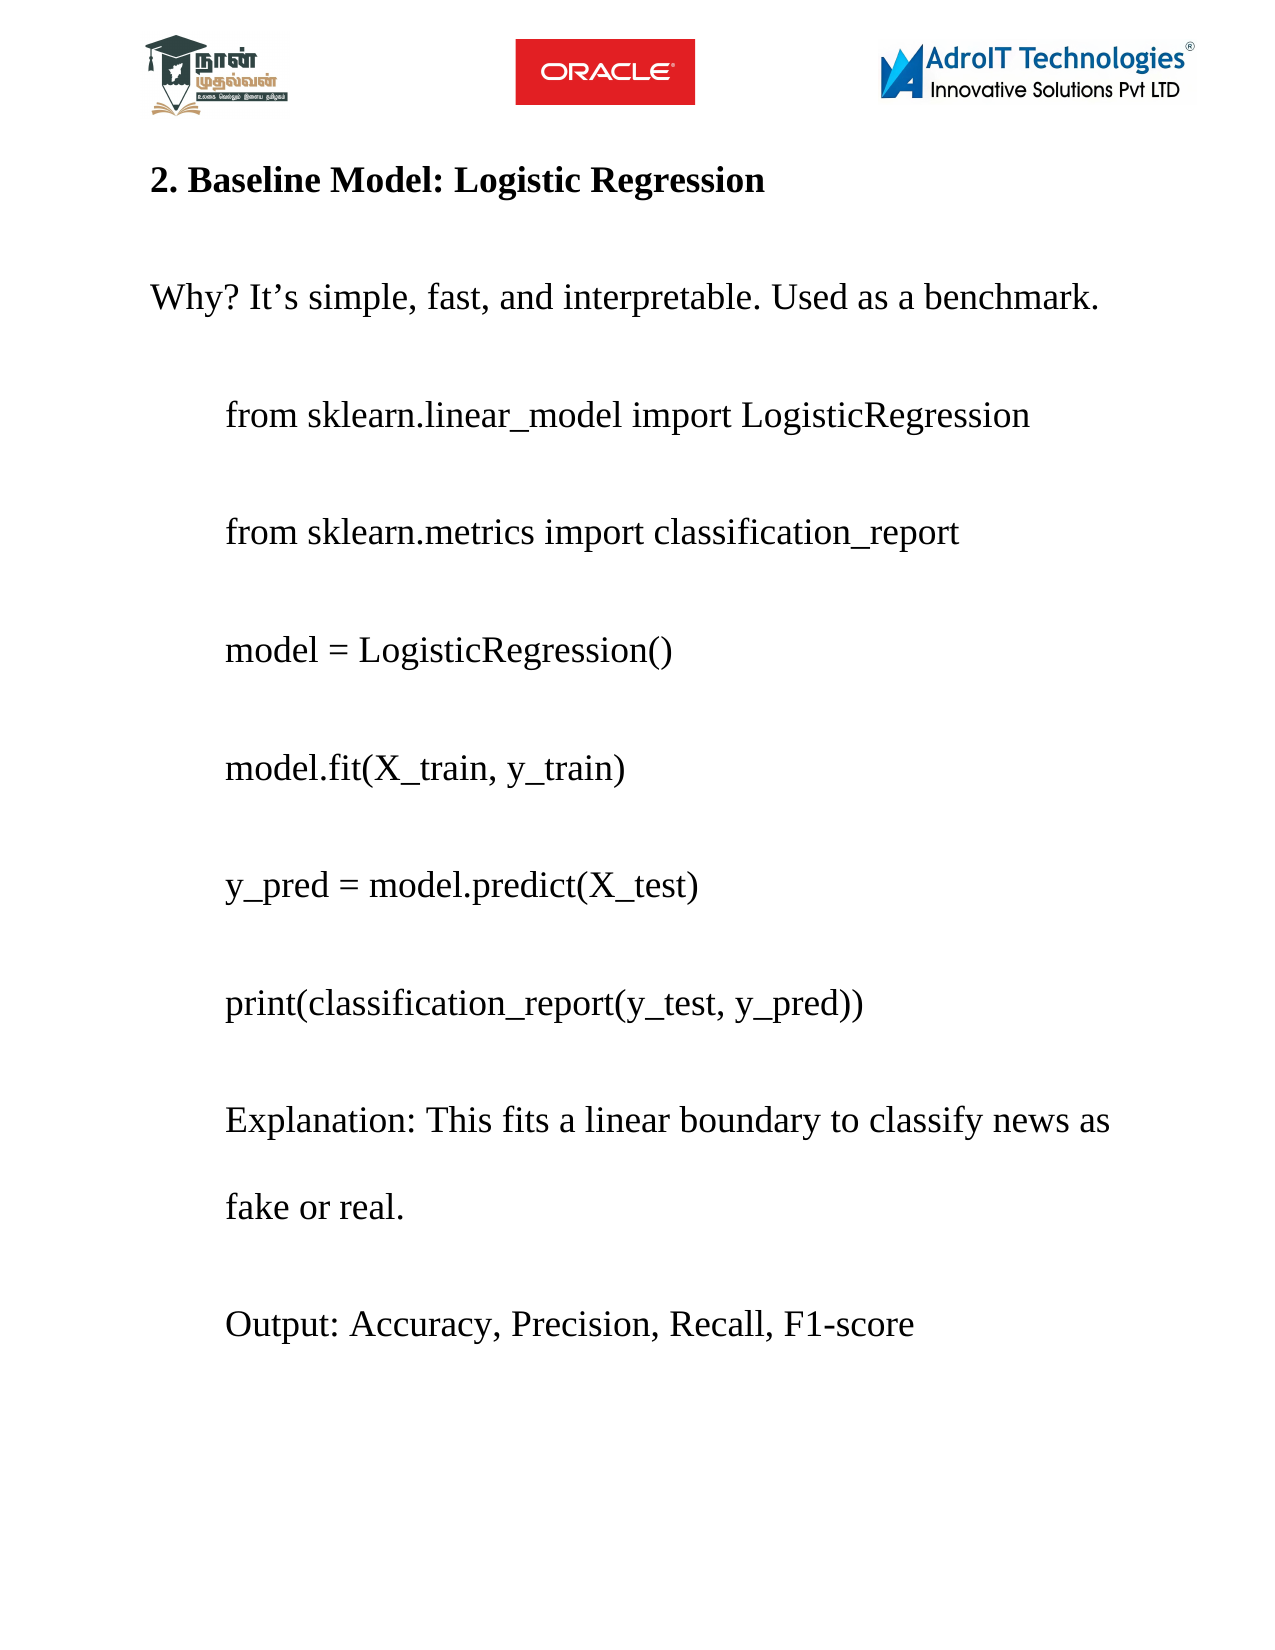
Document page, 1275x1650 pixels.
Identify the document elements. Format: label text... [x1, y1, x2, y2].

text print(classification_report(y_test, y_pred)) [225, 980, 1132, 1023]
text y_pred = model.predict(X_test) [225, 863, 1132, 906]
text from sklearn.linear_model import LogisticRegression [225, 392, 1132, 435]
text from sklearn.metrics import classification_report [225, 510, 1132, 553]
text model.fit(X_train, y_train) [225, 745, 1132, 788]
text Explanation: This fits a linear boundary to classify news as fake or real. [225, 1098, 1132, 1227]
picture [515, 39, 696, 105]
picture [140, 31, 290, 119]
text Output: Accuracy, Precision, Recall, F1-score [225, 1302, 1132, 1345]
text 2. Baseline Model: Logistic Regression [150, 157, 1132, 200]
picture [878, 39, 1197, 105]
text Why? It’s simple, fast, and interpretable. Used as a benchmark. [150, 274, 1132, 318]
text model = LogisticRegression() [225, 627, 1132, 671]
